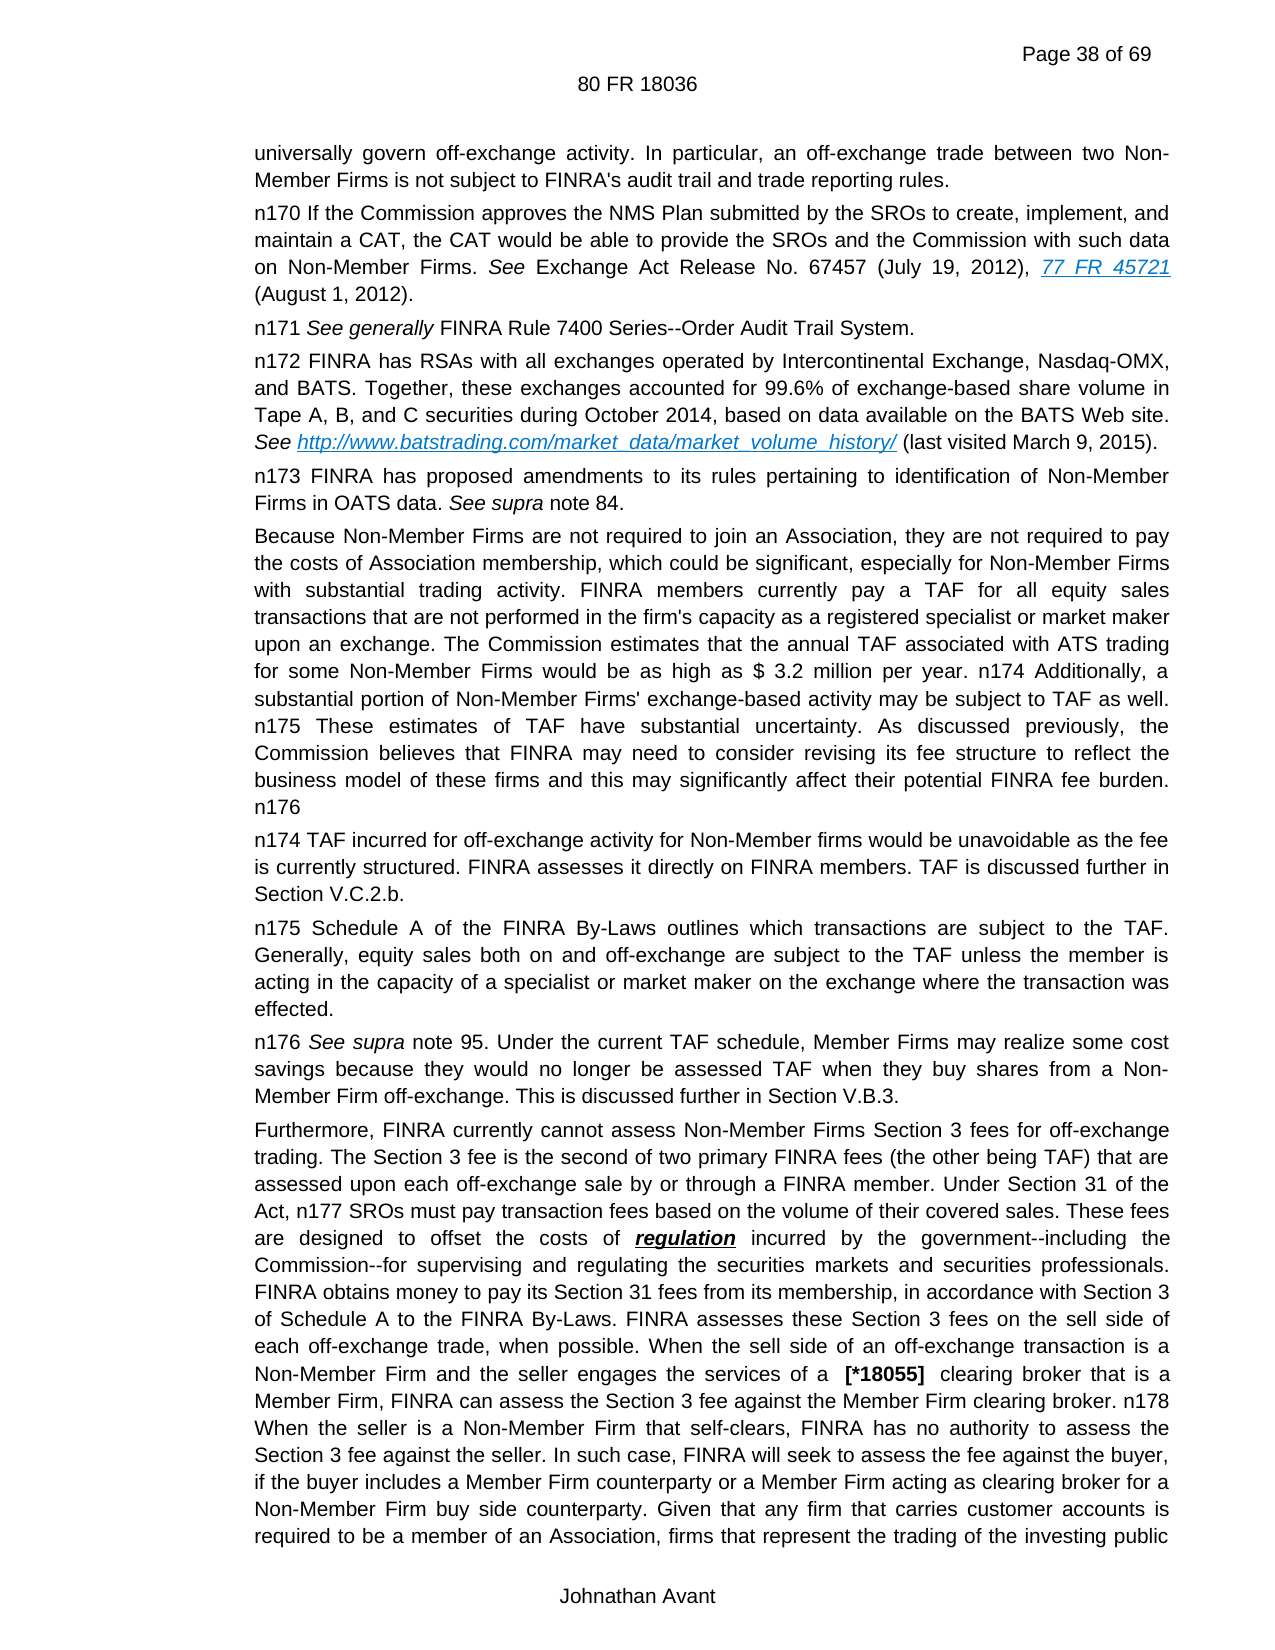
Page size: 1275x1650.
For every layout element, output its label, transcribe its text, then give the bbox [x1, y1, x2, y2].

text n170 If the Commission approves the NMS Plan submitted by the SROs to create, implement, and maintain a CAT, the CAT would be able to provide the SROs and the Commission with such data on Non-Member Firms. See Exchange Act Release No. 67457 (July 19, 2012), 77 FR 45721 (August 1, 2012). [254, 198, 1171, 306]
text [254, 137, 1171, 192]
text n174 TAF incurred for off-exchange activity for Non-Member firms would be unavoidable as the fee is currently structured. FINRA assesses it directly on FINRA members. TAF is discussed further in Section V.C.2.b. [254, 825, 1171, 906]
text n171 See generally FINRA Rule 7400 Series--Order Audit Trail System. [254, 312, 1171, 339]
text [254, 1114, 1171, 1548]
text Because Non-Member Firms are not required to join an Association, they are not required to pay the costs of Association membership, which could be significant, especially for Non-Member Firms with substantial trading activity. FINRA members currently pay a TAF for all equity sales transactions that are not performed in the firm's capacity as a registered specialist or market maker upon an exchange. The Commission estimates that the annual TAF associated with ATS trading for some Non-Member Firms would be as high as $ 3.2 million per year. n174 Additionally, a substantial portion of Non-Member Firms' exchange-based activity may be subject to TAF as well. n175 These estimates of TAF have substantial uncertainty. As discussed previously, the Commission believes that FINRA may need to consider revising its fee structure to reflect the business model of these firms and this may significantly affect their potential FINRA fee burden. n176 [254, 521, 1171, 819]
text n173 FINRA has proposed amendments to its rules pertaining to identification of Non-Member Firms in OATS data. See supra note 84. [254, 460, 1171, 514]
text n176 See supra note 95. Under the current TAF schedule, Member Firms may realize some cost savings because they would no longer be assessed TAF when they buy shares from a Non-Member Firm off-exchange. This is discussed further in Section V.B.3. [254, 1027, 1171, 1108]
text n172 FINRA has RSAs with all exchanges operated by Intercontinental Exchange, Nasdaq-OMX, and BATS. Together, these exchanges accounted for 99.6% of exchange-based share volume in Tape A, B, and C securities during October 2014, based on data available on the BATS Web site. See http://www.batstrading.com/market_data/market_volume_history/ (last visited March 9, 2015). [254, 346, 1171, 454]
text n175 Schedule A of the FINRA By-Laws outlines which transactions are subject to the TAF. Generally, equity sales both on and off-exchange are subject to the TAF unless the member is acting in the capacity of a specialist or market maker on the exchange where the transaction was effected. [254, 912, 1171, 1021]
